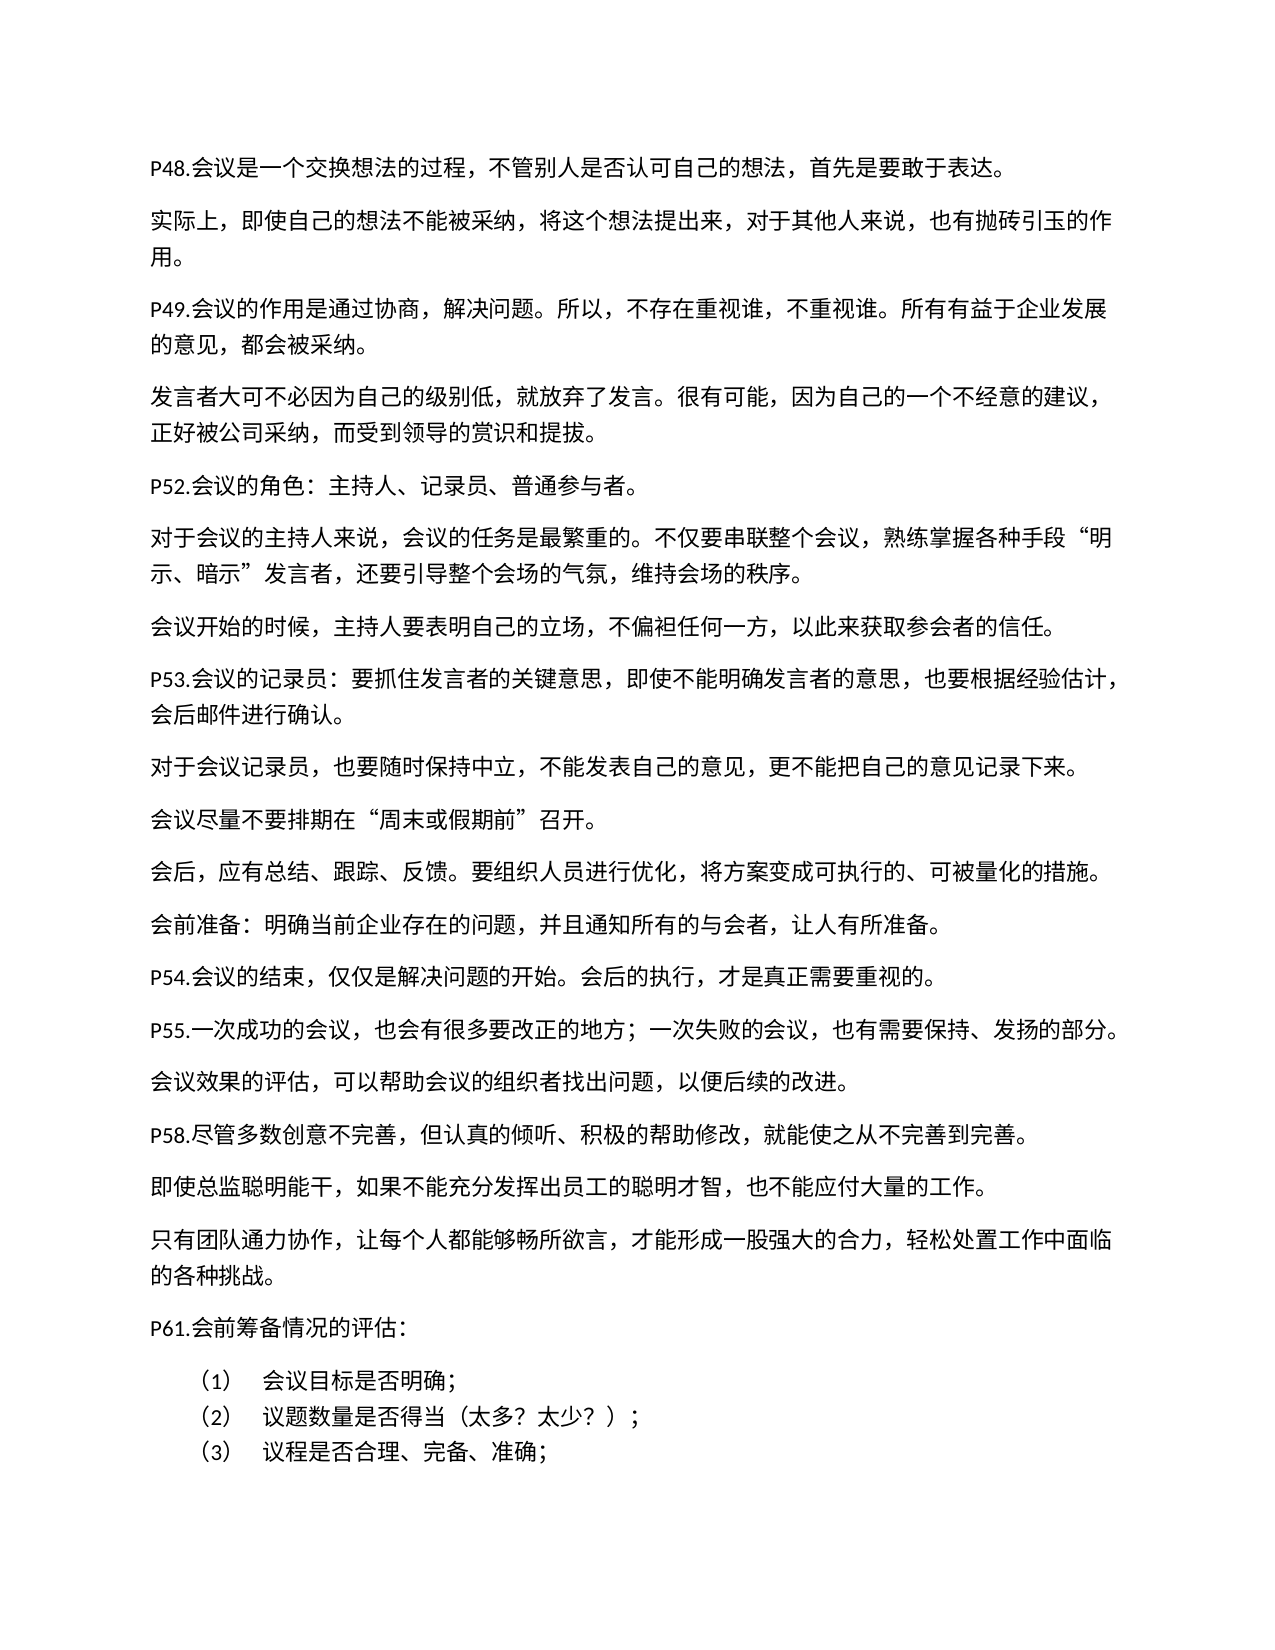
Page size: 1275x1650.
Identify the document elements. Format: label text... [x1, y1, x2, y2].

text P49.会议的作用是通过协商，解决问题。所以，不存在重视谁，不重视谁。所有有益于企业发展的意见，都会被采纳。 [150, 291, 1125, 360]
text 会议开始的时候，主持人要表明自己的立场，不偏袒任何一方，以此来获取参会者的信任。 [150, 608, 1125, 642]
text P61.会前筹备情况的评估： [150, 1310, 1125, 1343]
text 会议效果的评估，可以帮助会议的组织者找出问题，以便后续的改进。 [150, 1064, 1125, 1097]
list 议题数量是否得当（太多？太少？）； [187, 1398, 1125, 1432]
text P55.一次成功的会议，也会有很多要改正的地方；一次失败的会议，也有需要保持、发扬的部分。 [150, 1012, 1125, 1045]
text 对于会议的主持人来说，会议的任务是最繁重的。不仅要串联整个会议，熟练掌握各种手段“明示、暗示”发言者，还要引导整个会场的气氛，维持会场的秩序。 [150, 520, 1125, 589]
text 会议尽量不要排期在“周末或假期前”召开。 [150, 802, 1125, 835]
text 会后，应有总结、跟踪、反馈。要组织人员进行优化，将方案变成可执行的、可被量化的措施。 [150, 854, 1125, 887]
text P58.尽管多数创意不完善，但认真的倾听、积极的帮助修改，就能使之从不完善到完善。 [150, 1117, 1125, 1150]
text P52.会议的角色：主持人、记录员、普通参与者。 [150, 467, 1125, 501]
text 即使总监聪明能干，如果不能充分发挥出员工的聪明才智，也不能应付大量的工作。 [150, 1169, 1125, 1202]
list 会议目标是否明确； [187, 1362, 1125, 1396]
text 会前准备：明确当前企业存在的问题，并且通知所有的与会者，让人有所准备。 [150, 907, 1125, 940]
text 对于会议记录员，也要随时保持中立，不能发表自己的意见，更不能把自己的意见记录下来。 [150, 749, 1125, 782]
text P54.会议的结束，仅仅是解决问题的开始。会后的执行，才是真正需要重视的。 [150, 959, 1125, 992]
list 议程是否合理、完备、准确； [187, 1434, 1125, 1467]
text P48.会议是一个交换想法的过程，不管别人是否认可自己的想法，首先是要敢于表达。 [150, 150, 1125, 183]
text 只有团队通力协作，让每个人都能够畅所欲言，才能形成一股强大的合力，轻松处置工作中面临的各种挑战。 [150, 1222, 1125, 1291]
text P53.会议的记录员：要抓住发言者的关键意思，即使不能明确发言者的意思，也要根据经验估计，会后邮件进行确认。 [150, 661, 1125, 730]
text 实际上，即使自己的想法不能被采纳，将这个想法提出来，对于其他人来说，也有抛砖引玉的作用。 [150, 202, 1125, 272]
text 发言者大可不必因为自己的级别低，就放弃了发言。很有可能，因为自己的一个不经意的建议，正好被公司采纳，而受到领导的赏识和提拔。 [150, 379, 1125, 448]
